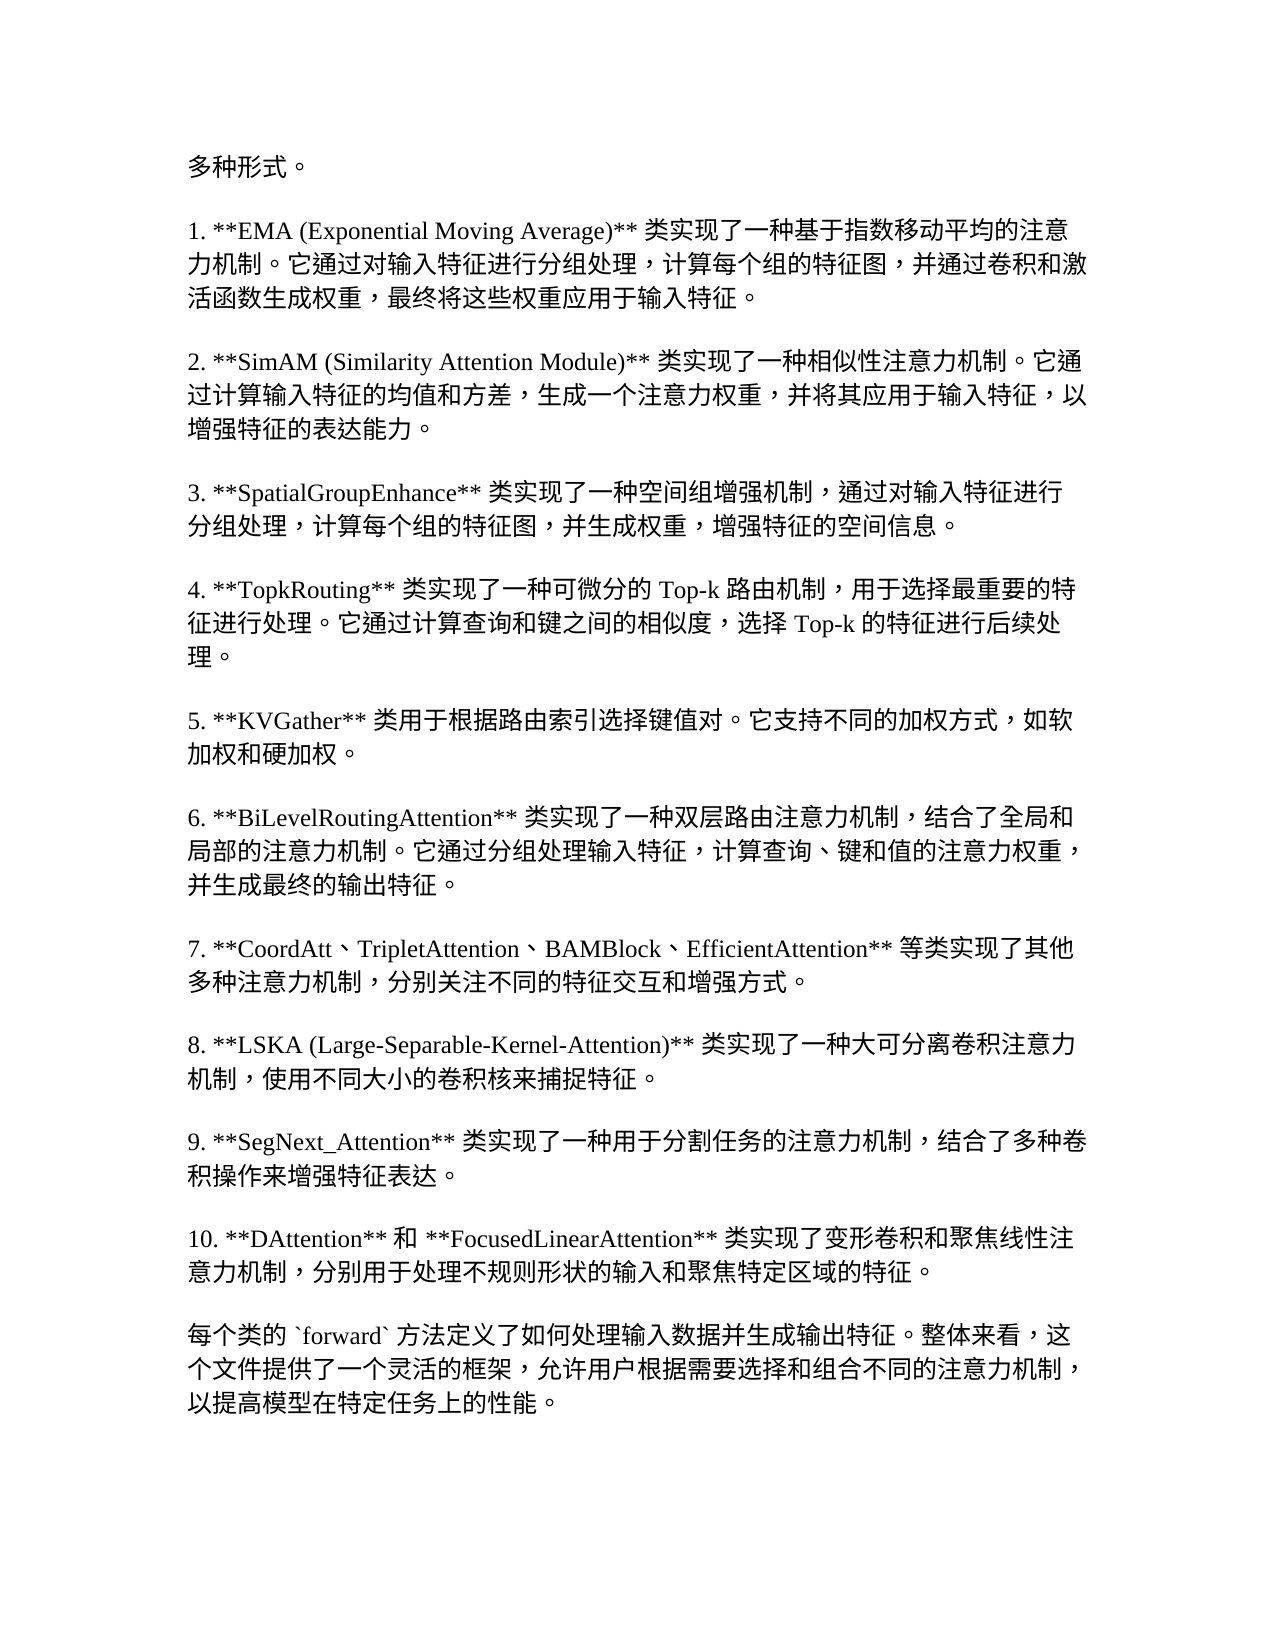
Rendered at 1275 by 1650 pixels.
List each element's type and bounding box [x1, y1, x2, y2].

text [187, 150, 1087, 1420]
